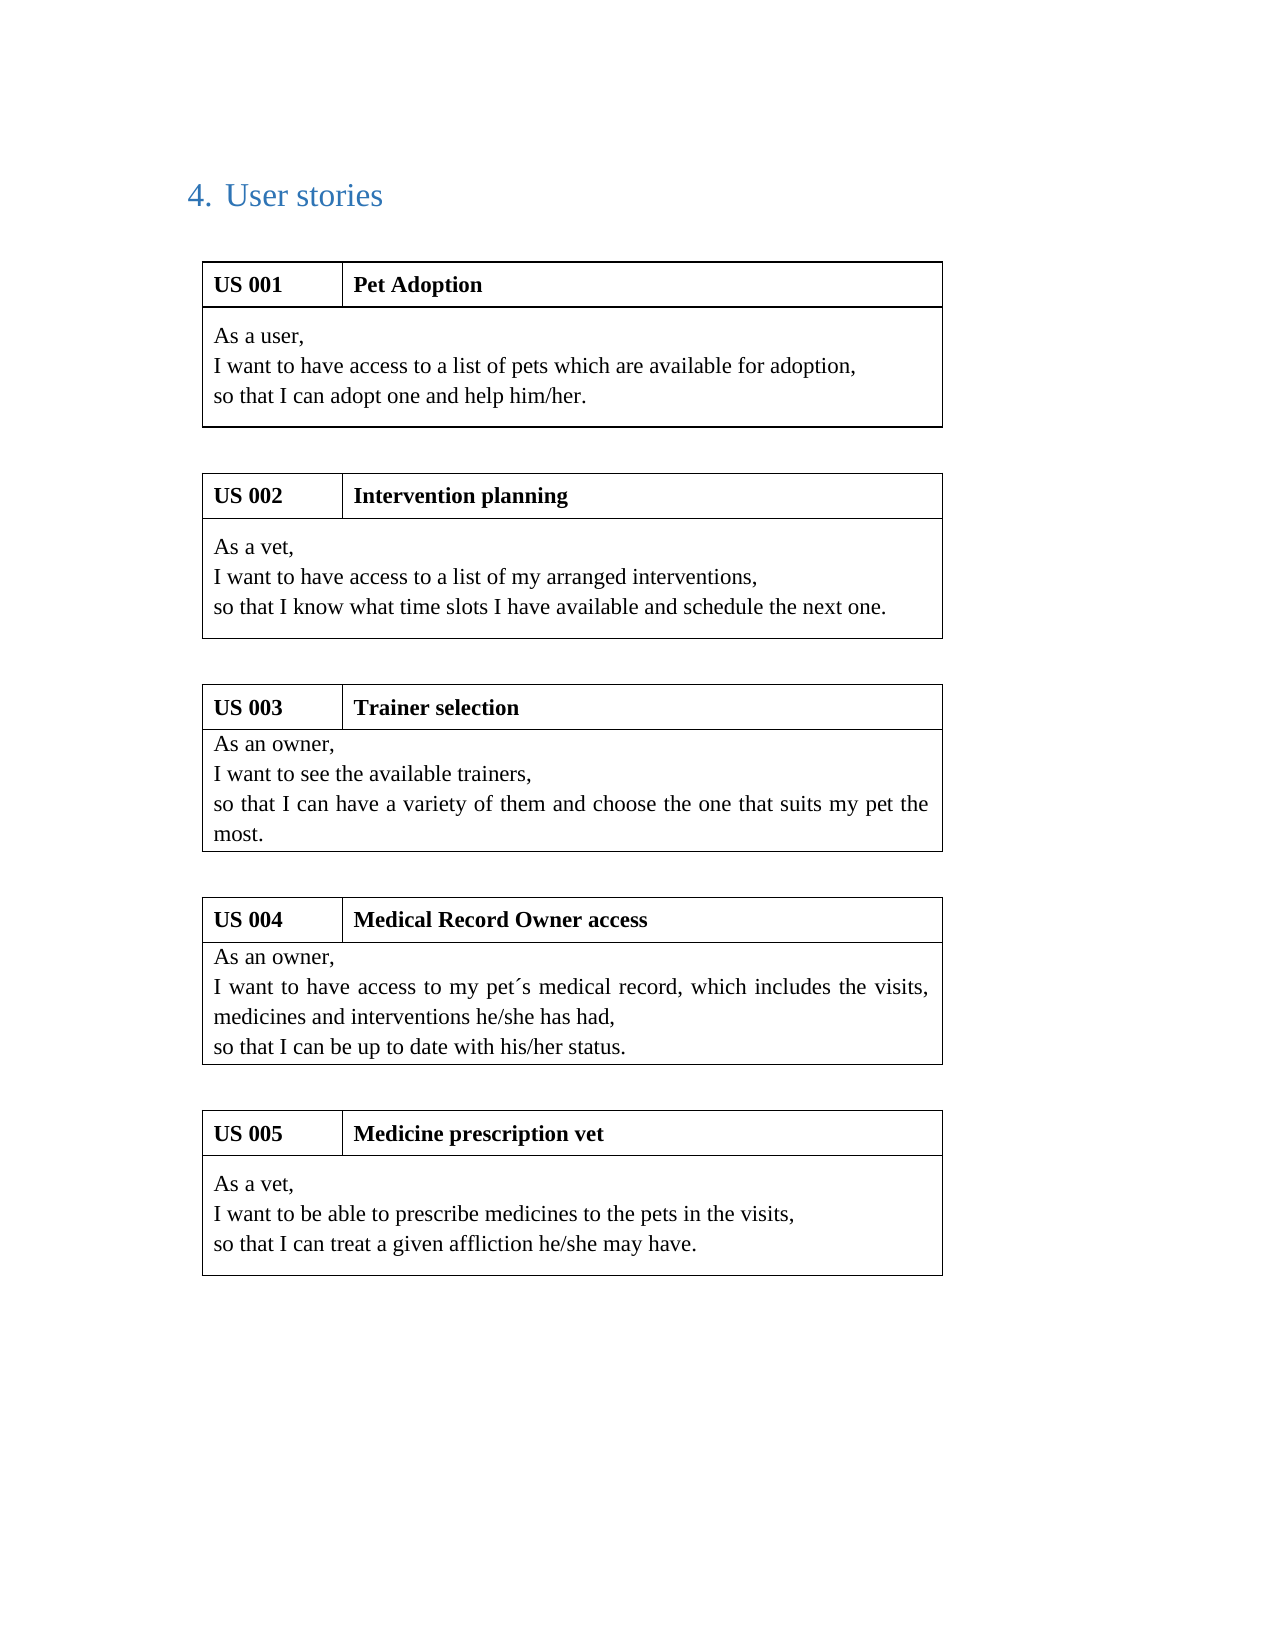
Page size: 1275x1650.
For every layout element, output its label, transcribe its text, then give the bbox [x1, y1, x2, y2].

table_cell As a user, I want to have access to a list of pets which are available for adoption, so that I can adopt one and help him/her. [203, 308, 942, 426]
table_header Pet Adoption [343, 263, 942, 306]
table_header Medicine prescription vet [343, 1111, 942, 1155]
table_header Intervention planning [343, 474, 942, 518]
table_header US 002 [203, 474, 342, 518]
table_header Medical Record Owner access [343, 898, 942, 942]
table_header US 005 [203, 1111, 342, 1155]
table_header US 004 [203, 898, 342, 942]
table_cell As an owner, I want to have access to my pet´s medical record, which includes the visits, medicines and interventions he/she has had, so that I can be up to date with his/her status. [203, 943, 942, 1064]
table_cell As an owner, I want to see the available trainers, so that I can have a variety of them and choose the one that suits my pet the most. [203, 730, 942, 851]
table_header US 001 [203, 263, 342, 306]
subtitle User stories [187, 175, 1125, 213]
table_cell As a vet, I want to be able to prescribe medicines to the pets in the visits, so that I can treat a given affliction he/she may have. [203, 1156, 942, 1275]
table_cell As a vet, I want to have access to a list of my arranged interventions, so that I know what time slots I have available and schedule the next one. [203, 519, 942, 638]
table_header Trainer selection [343, 685, 942, 729]
table_header US 003 [203, 685, 342, 729]
